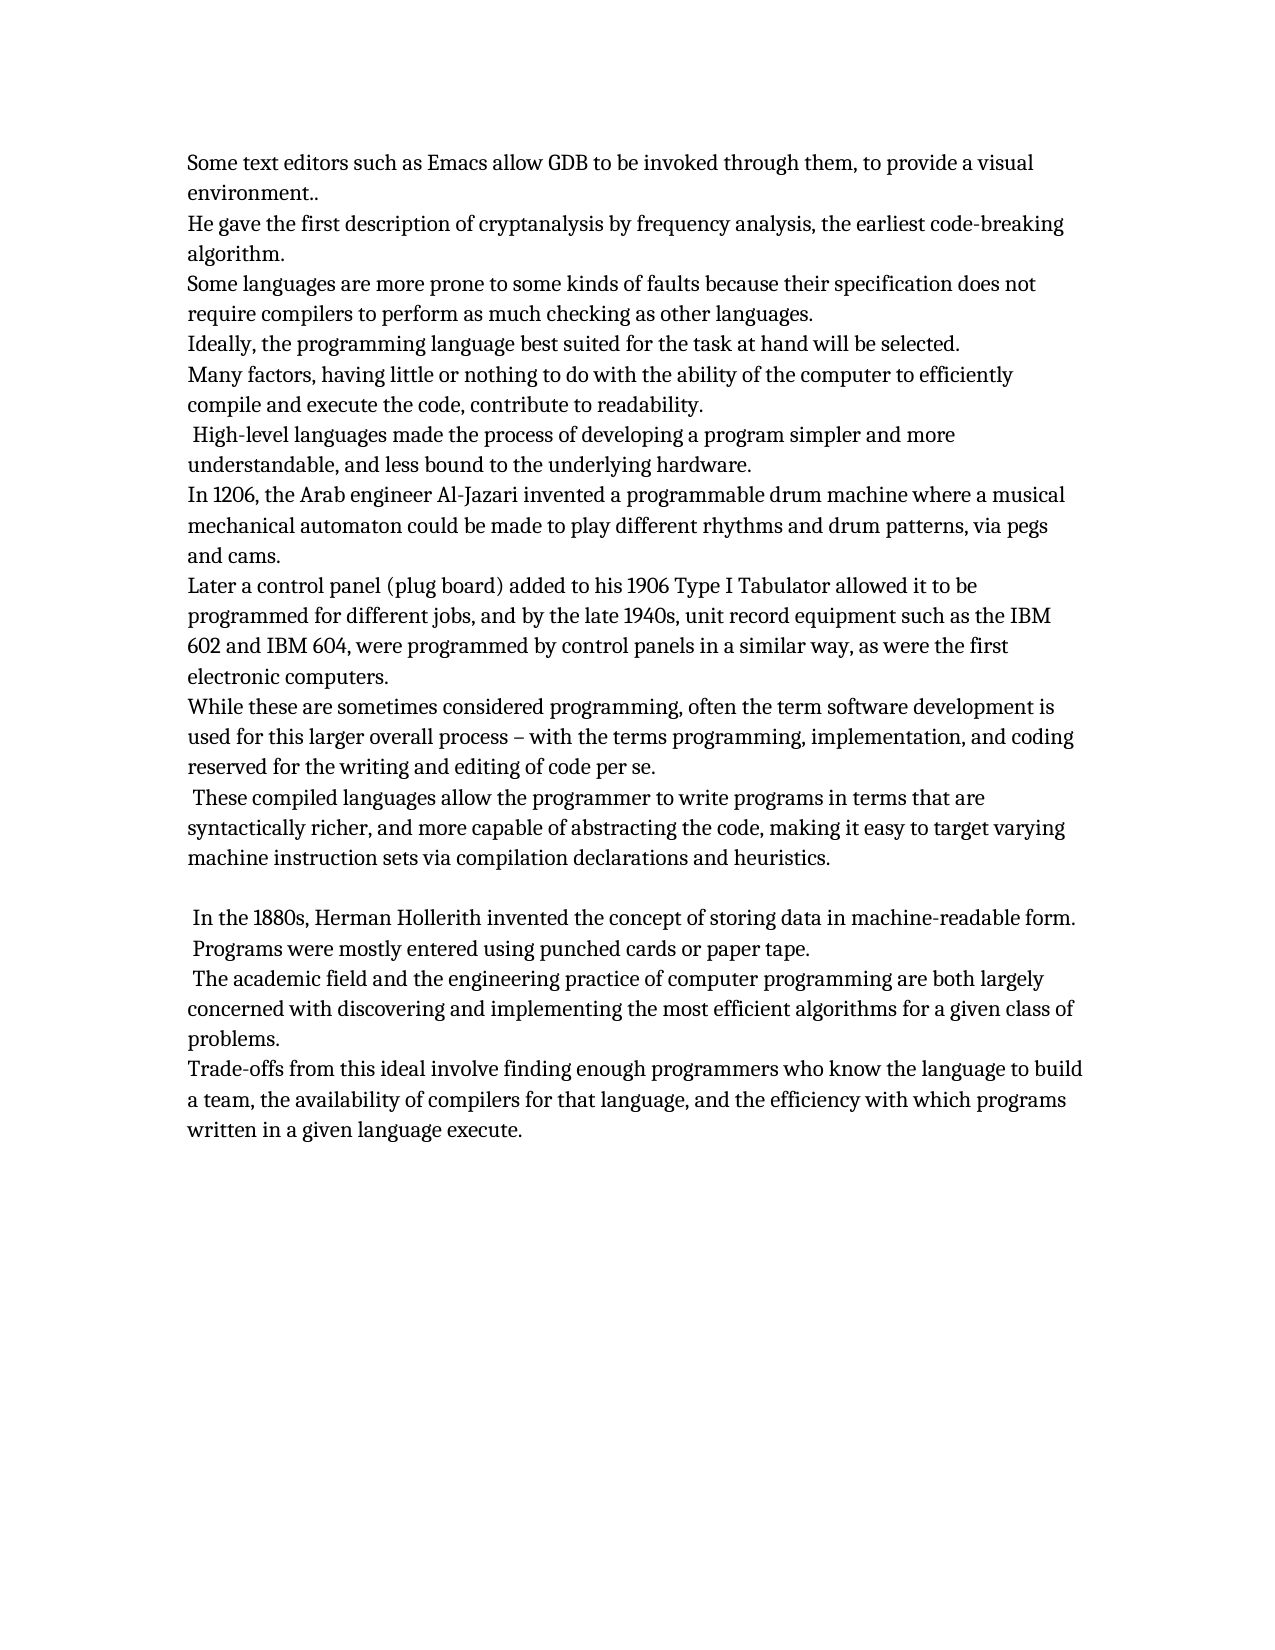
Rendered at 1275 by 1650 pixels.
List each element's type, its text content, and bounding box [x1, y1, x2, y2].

text Some text editors such as Emacs allow GDB to be invoked through them, to provide a visual environment.. He gave the first description of cryptanalysis by frequency analysis, the earliest code-breaking algorithm. Some languages are more prone to some kinds of faults because their specification does not require compilers to perform as much checking as other languages. Ideally, the programming language best suited for the task at hand will be selected. Many factors, having little or nothing to do with the ability of the computer to efficiently compile and execute the code, contribute to readability. High-level languages made the process of developing a program simpler and more understandable, and less bound to the underlying hardware. In 1206, the Arab engineer Al-Jazari invented a programmable drum machine where a musical mechanical automaton could be made to play different rhythms and drum patterns, via pegs and cams. Later a control panel (plug board) added to his 1906 Type I Tabulator allowed it to be programmed for different jobs, and by the late 1940s, unit record equipment such as the IBM 602 and IBM 604, were programmed by control panels in a similar way, as were the first electronic computers. While these are sometimes considered programming, often the term software development is used for this larger overall process – with the terms programming, implementation, and coding reserved for the writing and editing of code per se. These compiled languages allow the programmer to write programs in terms that are syntactically richer, and more capable of abstracting the code, making it easy to target varying machine instruction sets via compilation declarations and heuristics. In the 1880s, Herman Hollerith invented the concept of storing data in machine-readable form. Programs were mostly entered using punched cards or paper tape. The academic field and the engineering practice of computer programming are both largely concerned with discovering and implementing the most efficient algorithms for a given class of problems. Trade-offs from this ideal involve finding enough programmers who know the language to build a team, the availability of compilers for that language, and the efficiency with which programs written in a given language execute. [187, 150, 1087, 1143]
